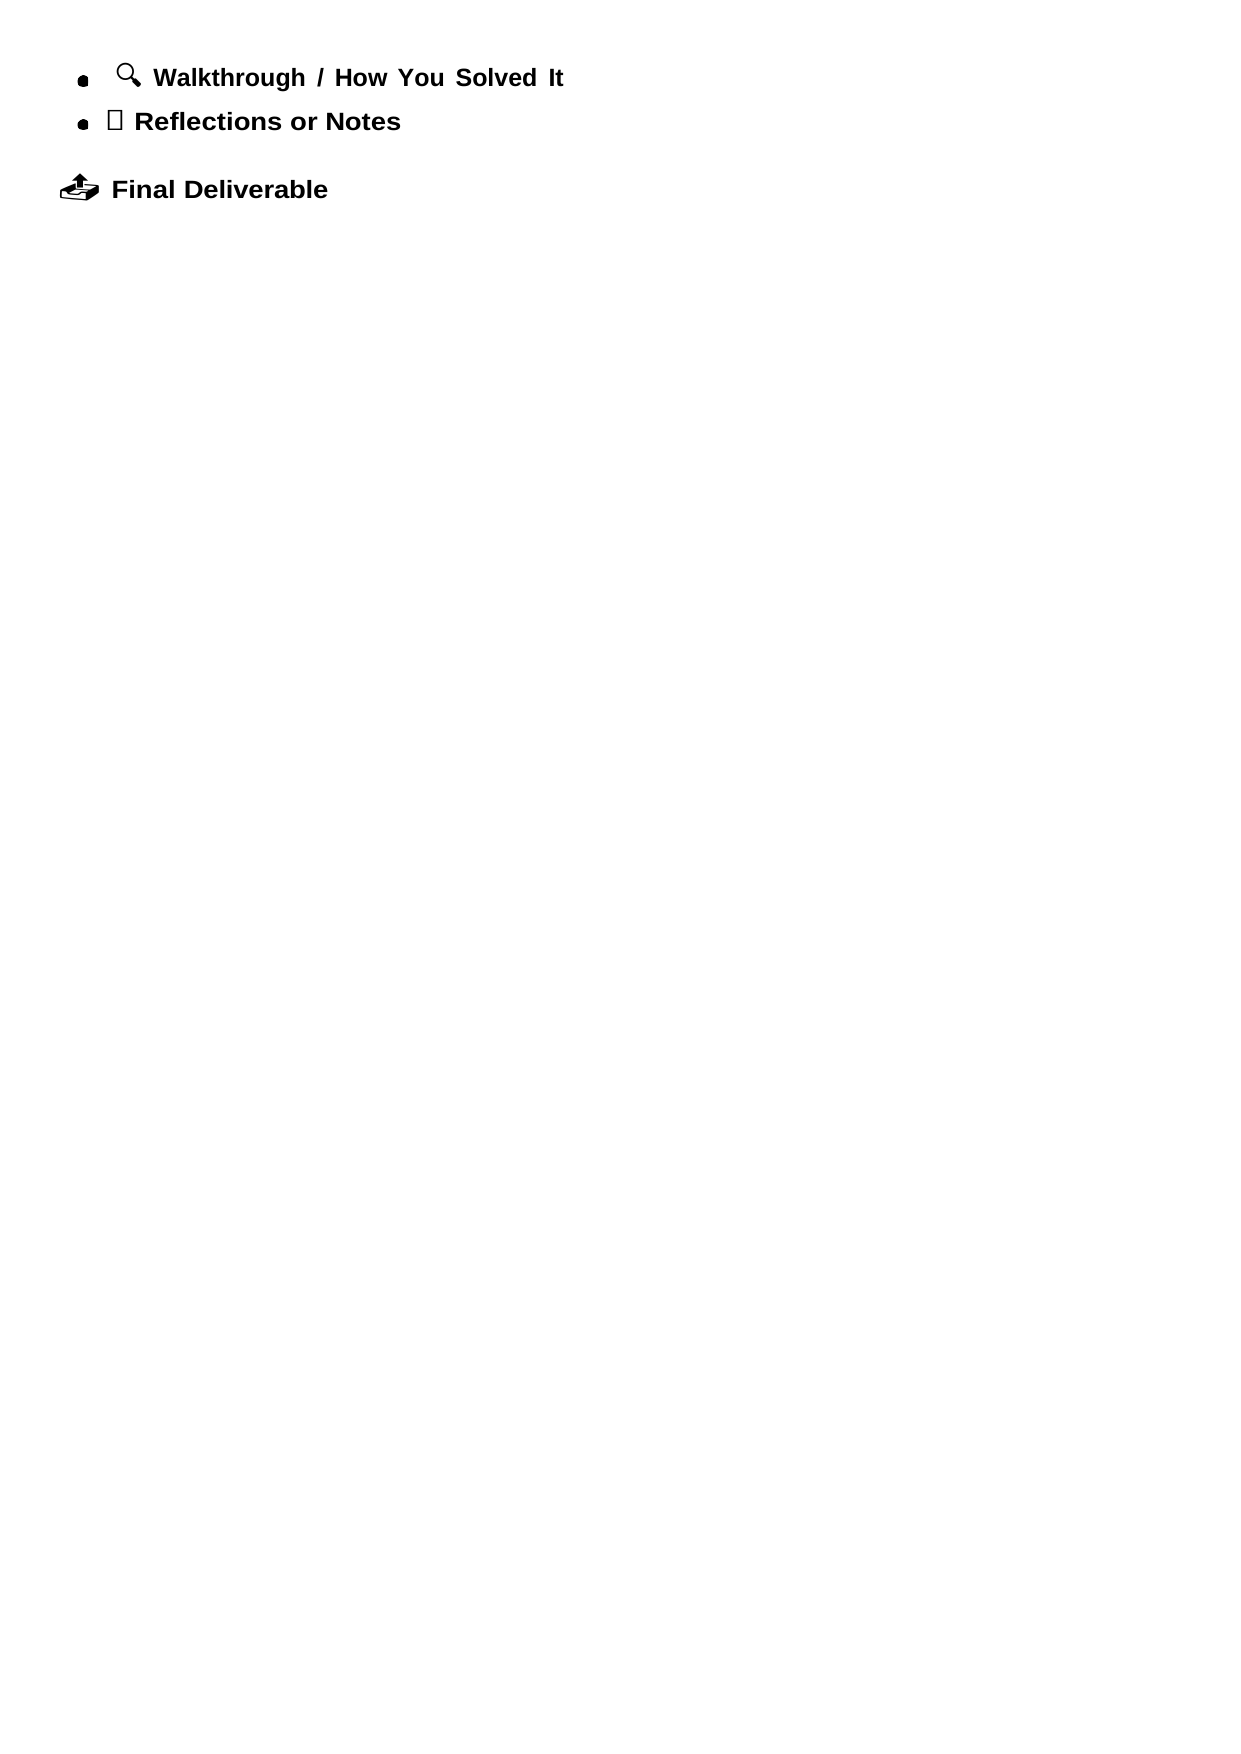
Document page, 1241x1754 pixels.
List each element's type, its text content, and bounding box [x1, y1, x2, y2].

text 🔍 Walkthrough / How You Solved It [77, 56, 1181, 94]
text 📤 Final Deliverable [58, 168, 1181, 207]
picture [77, 119, 89, 130]
picture [77, 75, 89, 87]
text 💡 Reflections or Notes [77, 100, 1181, 138]
